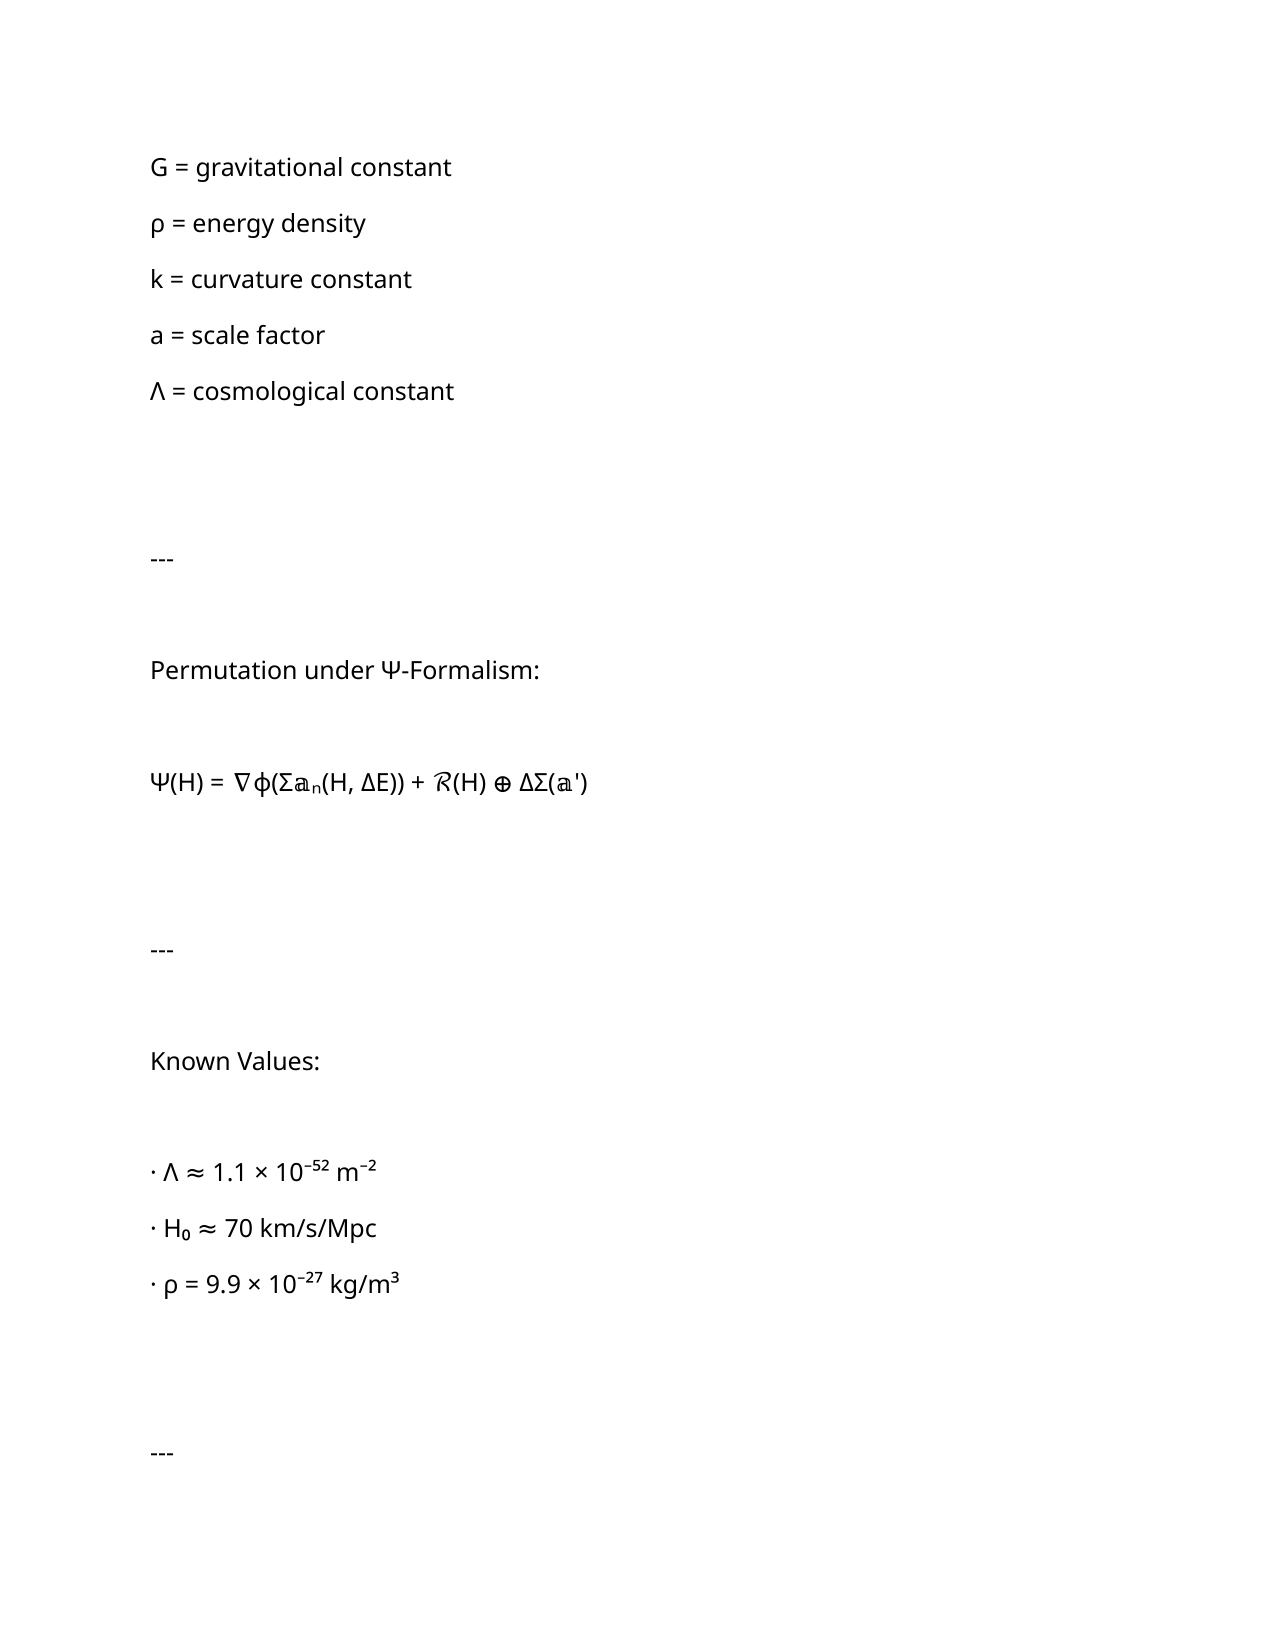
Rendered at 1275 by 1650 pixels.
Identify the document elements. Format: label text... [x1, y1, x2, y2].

text --- [150, 1434, 1125, 1468]
text k = curvature constant [150, 262, 1125, 296]
text ρ = energy density [150, 206, 1125, 240]
text Λ = cosmological constant [150, 373, 1125, 407]
text a = scale factor [150, 317, 1125, 352]
text G = gravitational constant [150, 150, 1125, 184]
text --- [150, 932, 1125, 966]
text · ρ = 9.9 × 10⁻²⁷ kg/m³ [150, 1267, 1125, 1301]
text Known Values: [150, 1043, 1125, 1077]
text · H₀ ≈ 70 km/s/Mpc [150, 1211, 1125, 1245]
text Ψ(H) = ∇ϕ(Σ𝕒ₙ(H, ΔE)) + ℛ(H) ⊕ ΔΣ(𝕒') [150, 764, 1125, 798]
text --- [150, 541, 1125, 575]
text · Λ ≈ 1.1 × 10⁻⁵² m⁻² [150, 1155, 1125, 1189]
text Permutation under Ψ-Formalism: [150, 652, 1125, 687]
